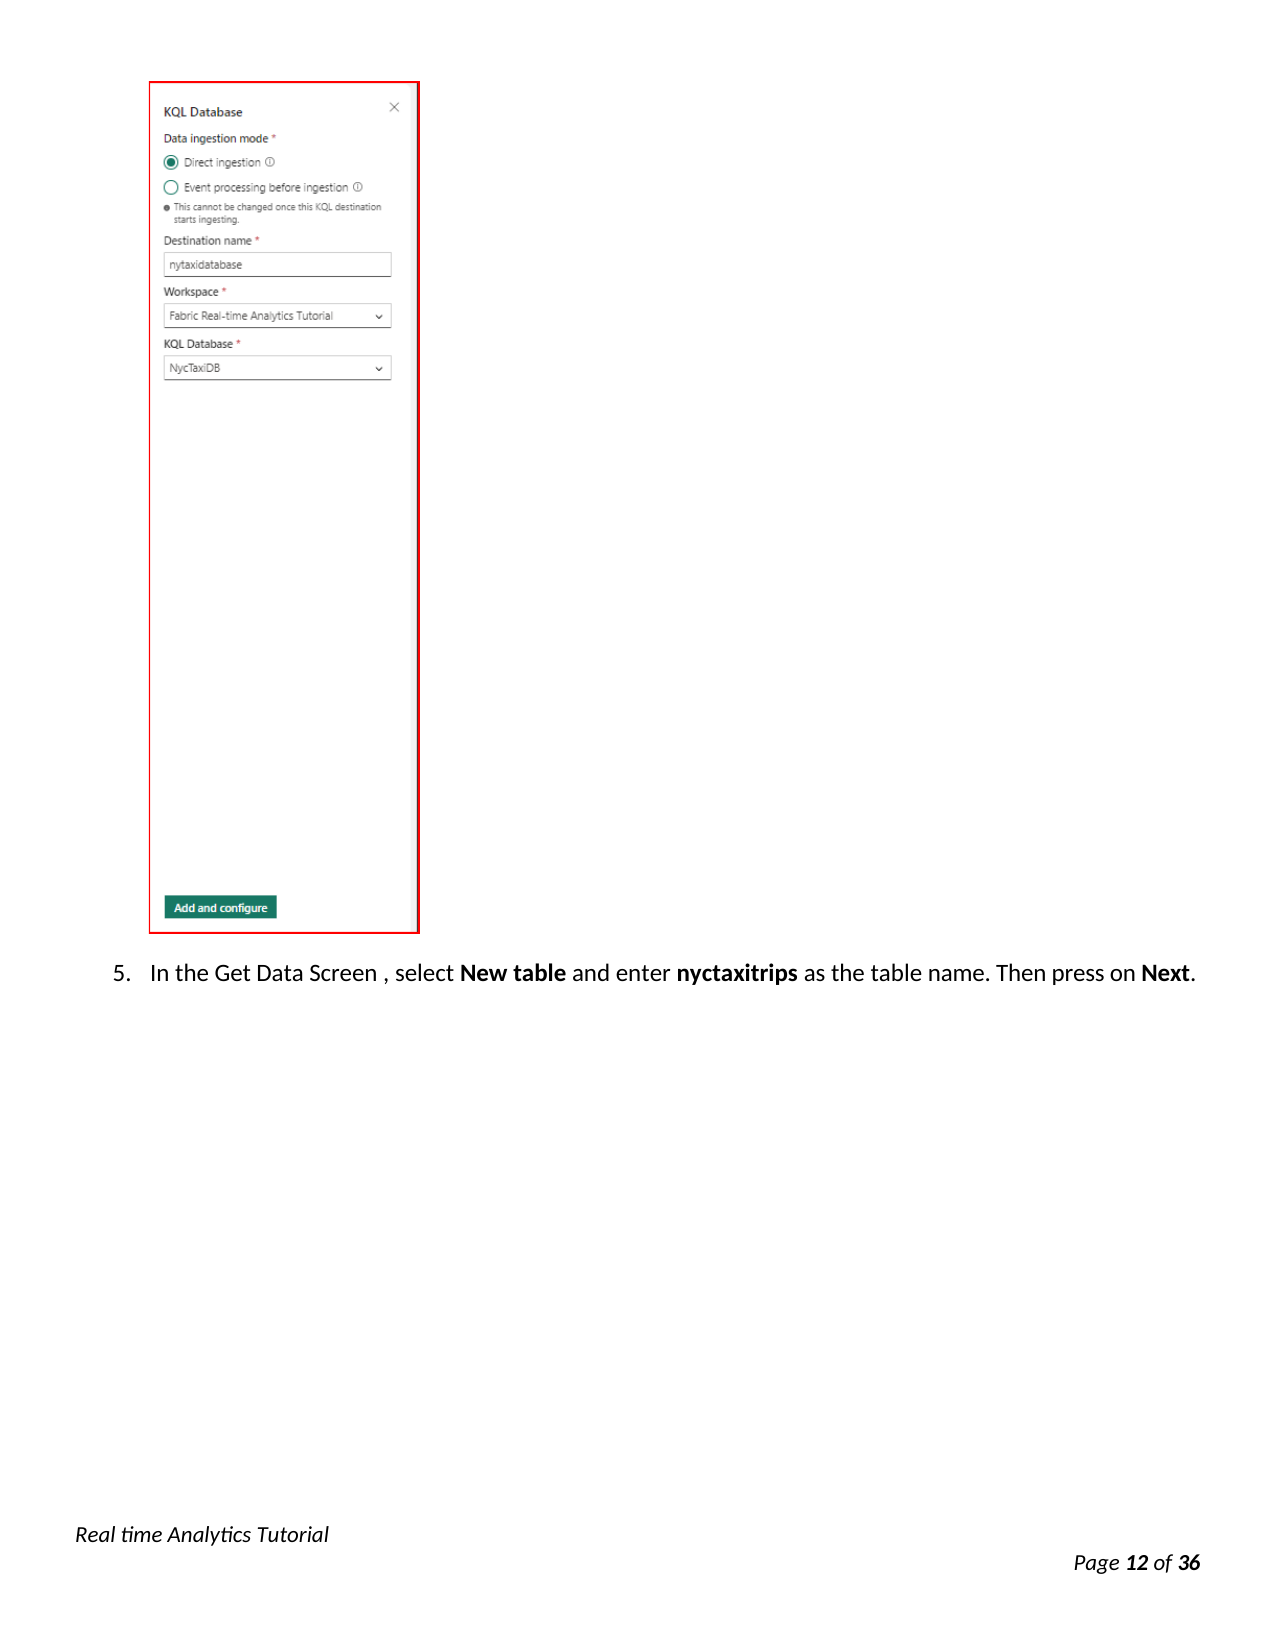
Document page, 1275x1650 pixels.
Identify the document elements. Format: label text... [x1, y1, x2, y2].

list In the Get Data Screen , select New table and enter nyctaxitrips as the table name. Then press on Next. [112, 957, 1221, 988]
picture [148, 81, 420, 934]
